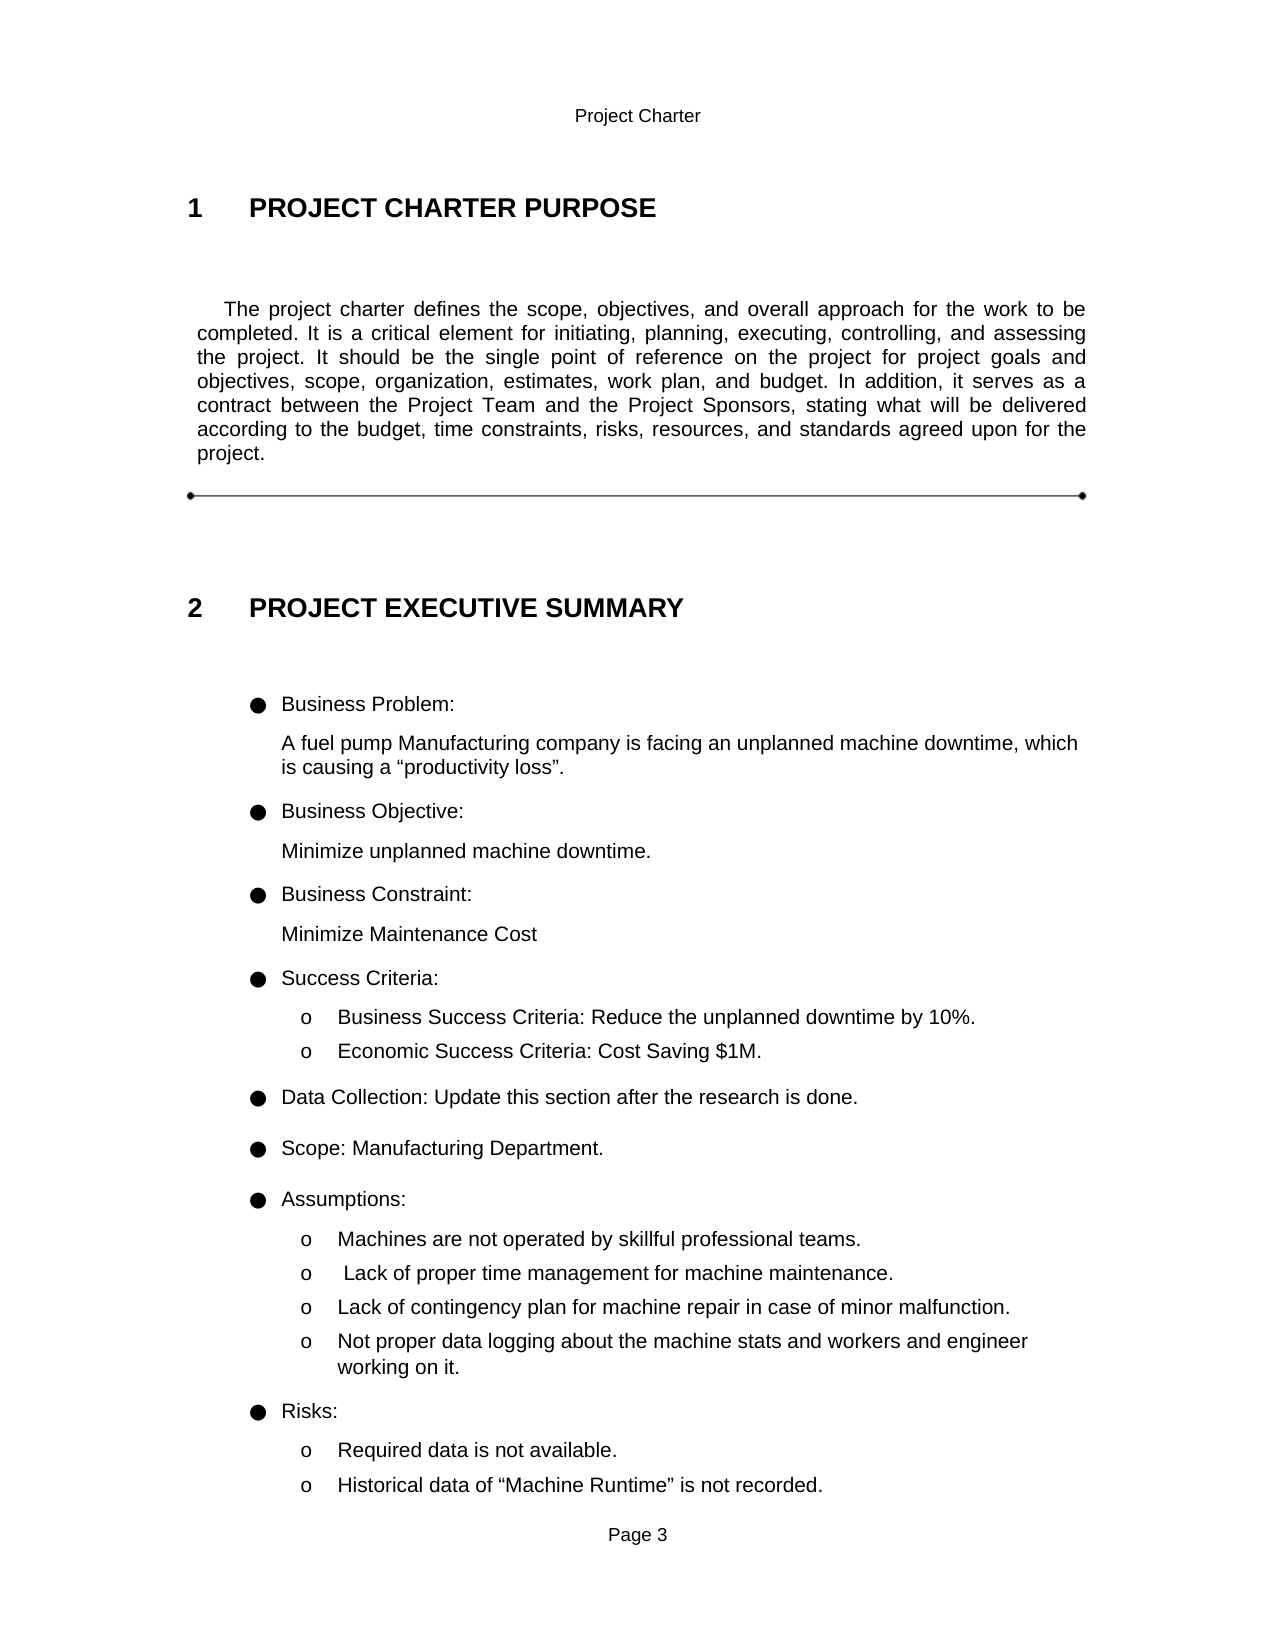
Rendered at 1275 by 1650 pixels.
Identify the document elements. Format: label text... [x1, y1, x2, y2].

subtitle PROJECT EXECUTIVE SUMMARY [187, 592, 1087, 623]
list Success Criteria: [249, 954, 1087, 997]
list Business Objective: [249, 787, 1087, 830]
list Required data is not available. [300, 1438, 1087, 1464]
text The project charter defines the scope, objectives, and overall approach for the work to be completed. It is a critical element for initiating, planning, executing, controlling, and assessing the project. It should be the single point of reference on the project for project goals and objectives, scope, organization, estimates, work plan, and budget. In addition, it serves as a contract between the Project Team and the Project Sponsors, stating what will be delivered according to the budget, time constraints, risks, resources, and standards agreed upon for the project. [136, 297, 1087, 465]
list Historical data of “Machine Runtime” is not recorded. [300, 1472, 1087, 1498]
list Business Success Criteria: Reduce the unplanned downtime by 10%. [300, 1005, 1087, 1031]
list Business Constraint: [249, 871, 1087, 913]
list Machines are not operated by skillful professional teams. [300, 1227, 1087, 1252]
list Business Problem: [249, 680, 1087, 723]
text Minimize unplanned machine downtime. [281, 838, 1087, 862]
text Minimize Maintenance Cost [281, 922, 1087, 946]
list Not proper data logging about the machine stats and workers and engineer working on it. [300, 1329, 1087, 1379]
list Scope: Manufacturing Department. [249, 1124, 1087, 1167]
list Data Collection: Update this section after the research is done. [249, 1073, 1087, 1116]
list Lack of proper time management for machine maintenance. [300, 1261, 1087, 1287]
picture [187, 489, 1088, 505]
subtitle PROJECT CHARTER PURPOSE [187, 192, 1087, 223]
list Lack of contingency plan for machine repair in case of minor malfunction. [300, 1295, 1087, 1321]
list Economic Success Criteria: Cost Saving $1M. [300, 1039, 1087, 1065]
list Assumptions: [249, 1176, 1087, 1218]
text A fuel pump Manufacturing company is facing an unplanned machine downtime, which is causing a “productivity loss”. [281, 731, 1087, 779]
list Risks: [249, 1387, 1087, 1430]
